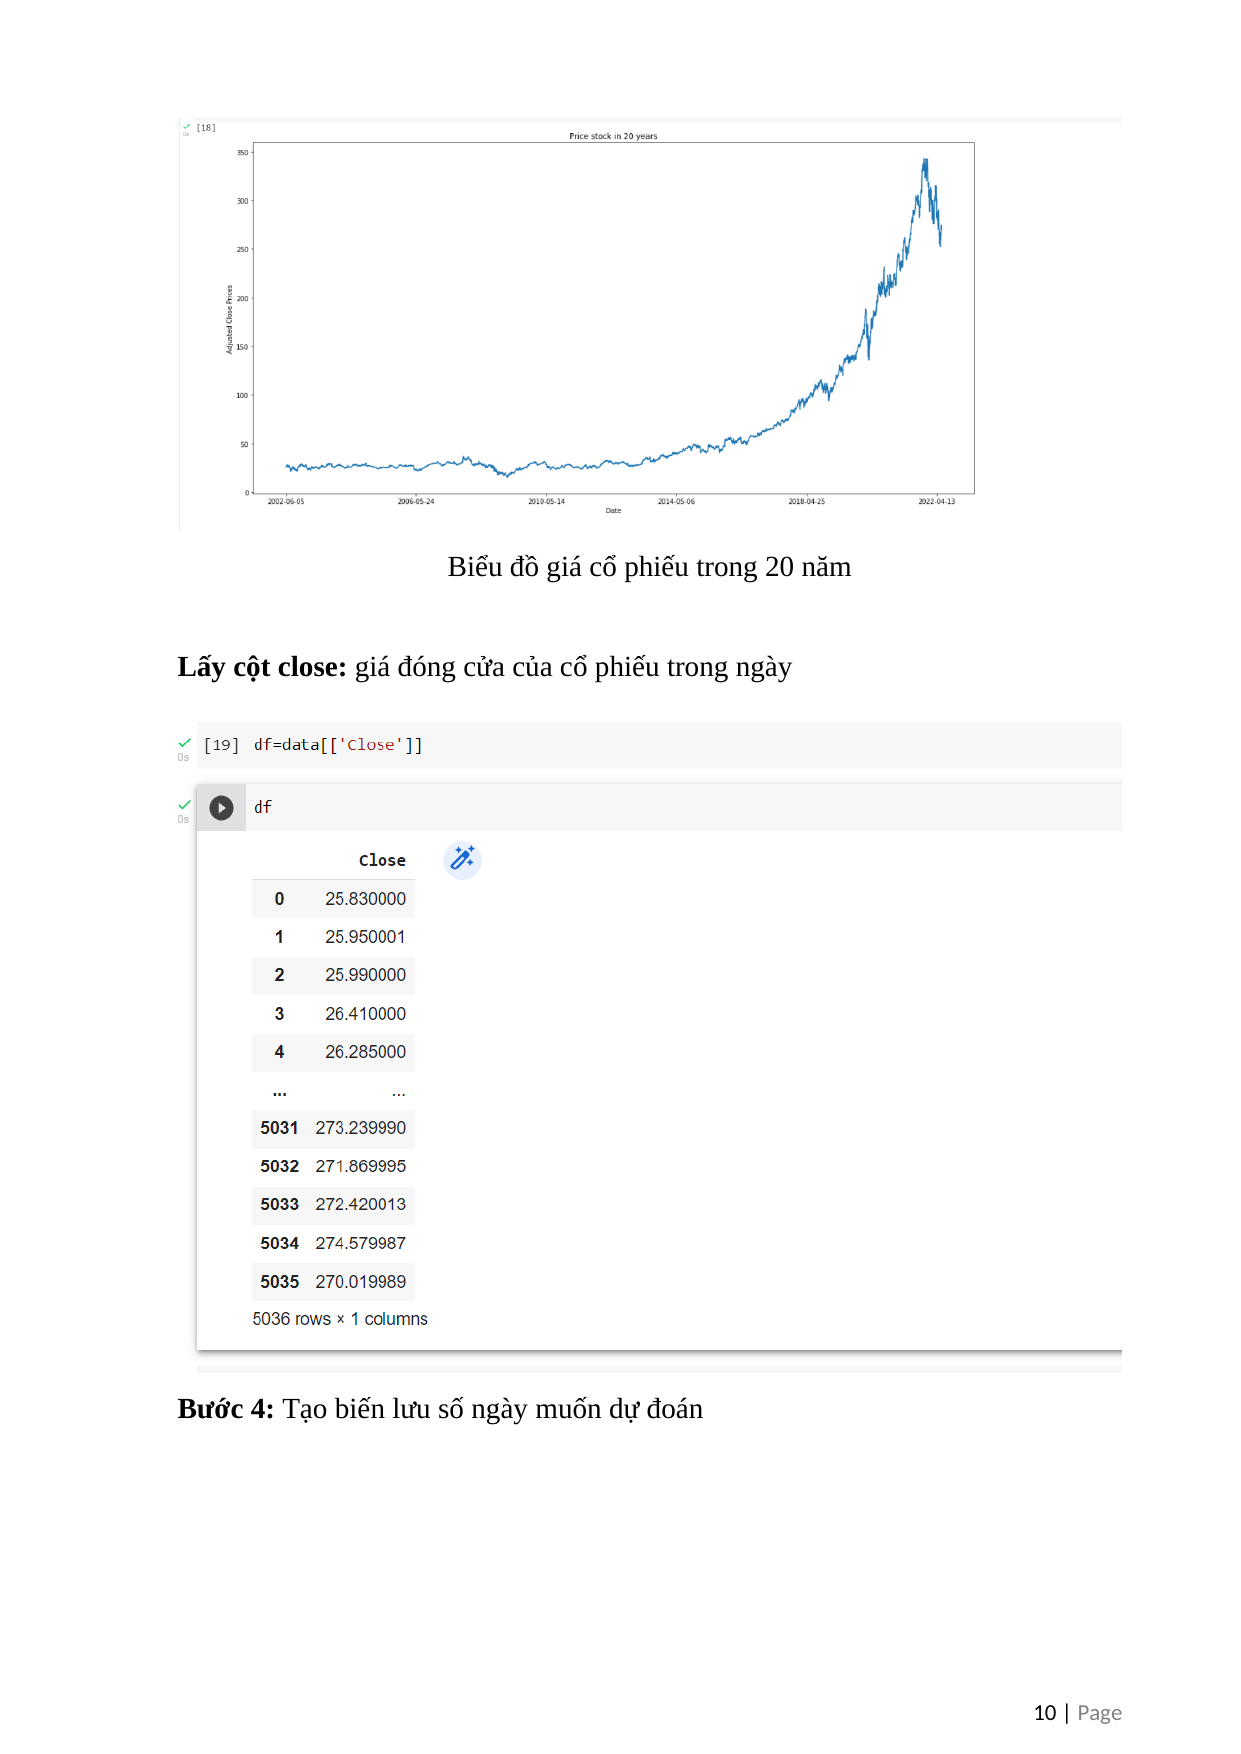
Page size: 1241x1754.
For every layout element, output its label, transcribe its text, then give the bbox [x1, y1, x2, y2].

picture [177, 702, 1122, 1373]
text Lấy cột close: giá đóng cửa của cổ phiếu trong ngày [177, 649, 1122, 683]
text Bước 4: Tạo biến lưu số ngày muốn dự đoán [177, 1392, 1122, 1425]
text Biểu đồ giá cổ phiếu trong 20 năm [177, 549, 1122, 583]
picture [177, 118, 1122, 531]
